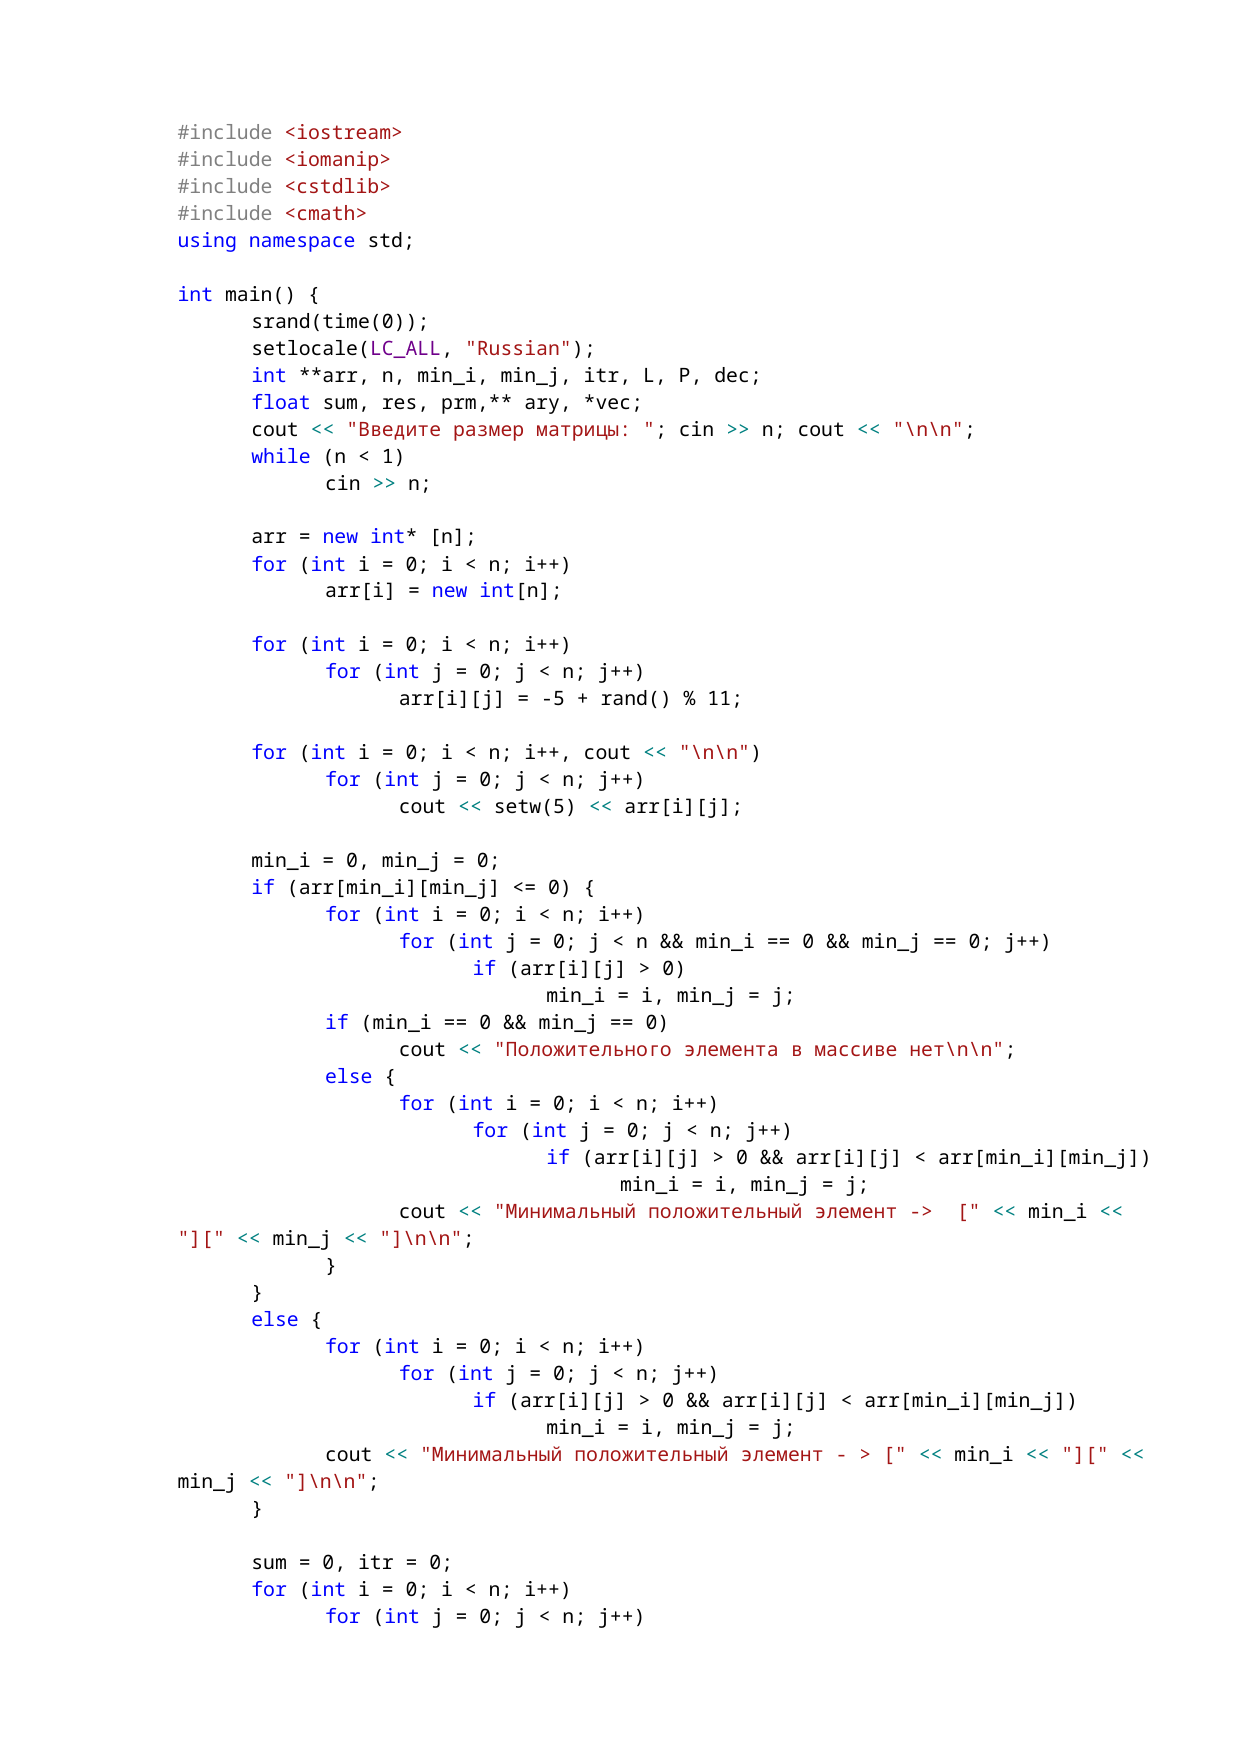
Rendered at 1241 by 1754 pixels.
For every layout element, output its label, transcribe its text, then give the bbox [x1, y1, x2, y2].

text #include <cmath> [177, 199, 1152, 226]
text if (min_i == 0 && min_j == 0) [177, 1008, 1152, 1035]
text } [177, 1494, 1152, 1521]
text cout << "Минимальный положительный элемент - > [" << min_i << "][" << min_j << "]\n\n"; [177, 1440, 1152, 1494]
text cout << "Минимальный положительный элемент -> [" << min_i << "][" << min_j << "]\n\n"; [177, 1197, 1152, 1251]
text else { [177, 1062, 1152, 1089]
text for (int j = 0; j < n; j++) [177, 1359, 1152, 1386]
text min_i = 0, min_j = 0; [177, 847, 1152, 873]
text arr[i] = new int[n]; [177, 577, 1152, 604]
text arr = new int* [n]; [177, 523, 1152, 550]
text setlocale(LC_ALL, "Russian"); [177, 334, 1152, 361]
text for (int j = 0; j < n; j++) [177, 658, 1152, 685]
text for (int i = 0; i < n; i++) [177, 901, 1152, 927]
text #include <iostream> [177, 118, 1152, 145]
text sum = 0, itr = 0; [177, 1548, 1152, 1575]
text arr[i][j] = -5 + rand() % 11; [177, 685, 1152, 712]
text cout << "Введите размер матрицы: "; cin >> n; cout << "\n\n"; [177, 415, 1152, 442]
text for (int j = 0; j < n; j++) [177, 1116, 1152, 1143]
text for (int j = 0; j < n; j++) [177, 1602, 1152, 1629]
text int main() { [177, 280, 1152, 307]
text for (int i = 0; i < n; i++) [177, 631, 1152, 658]
text cout << "Положительного элемента в массиве нет\n\n"; [177, 1035, 1152, 1062]
text for (int i = 0; i < n; i++, cout << "\n\n") [177, 739, 1152, 766]
text for (int i = 0; i < n; i++) [177, 1089, 1152, 1116]
text for (int j = 0; j < n && min_i == 0 && min_j == 0; j++) [177, 927, 1152, 954]
text cout << setw(5) << arr[i][j]; [177, 793, 1152, 819]
text else { [177, 1305, 1152, 1332]
text float sum, res, prm,** ary, *vec; [177, 388, 1152, 415]
text if (arr[i][j] > 0 && arr[i][j] < arr[min_i][min_j]) [177, 1143, 1152, 1170]
text } [177, 1251, 1152, 1278]
text min_i = i, min_j = j; [177, 1413, 1152, 1440]
text #include <iomanip> [177, 145, 1152, 172]
text min_i = i, min_j = j; [177, 1170, 1152, 1197]
text if (arr[i][j] > 0 && arr[i][j] < arr[min_i][min_j]) [177, 1386, 1152, 1413]
text while (n < 1) [177, 442, 1152, 469]
text int **arr, n, min_i, min_j, itr, L, P, dec; [177, 361, 1152, 388]
text } [177, 1278, 1152, 1305]
text for (int j = 0; j < n; j++) [177, 766, 1152, 793]
text for (int i = 0; i < n; i++) [177, 1332, 1152, 1359]
text for (int i = 0; i < n; i++) [177, 1575, 1152, 1602]
text for (int i = 0; i < n; i++) [177, 550, 1152, 577]
text if (arr[i][j] > 0) [177, 954, 1152, 981]
text #include <cstdlib> [177, 172, 1152, 199]
text cin >> n; [177, 469, 1152, 496]
text min_i = i, min_j = j; [177, 981, 1152, 1008]
text if (arr[min_i][min_j] <= 0) { [177, 873, 1152, 901]
text using namespace std; [177, 226, 1152, 253]
text srand(time(0)); [177, 307, 1152, 334]
